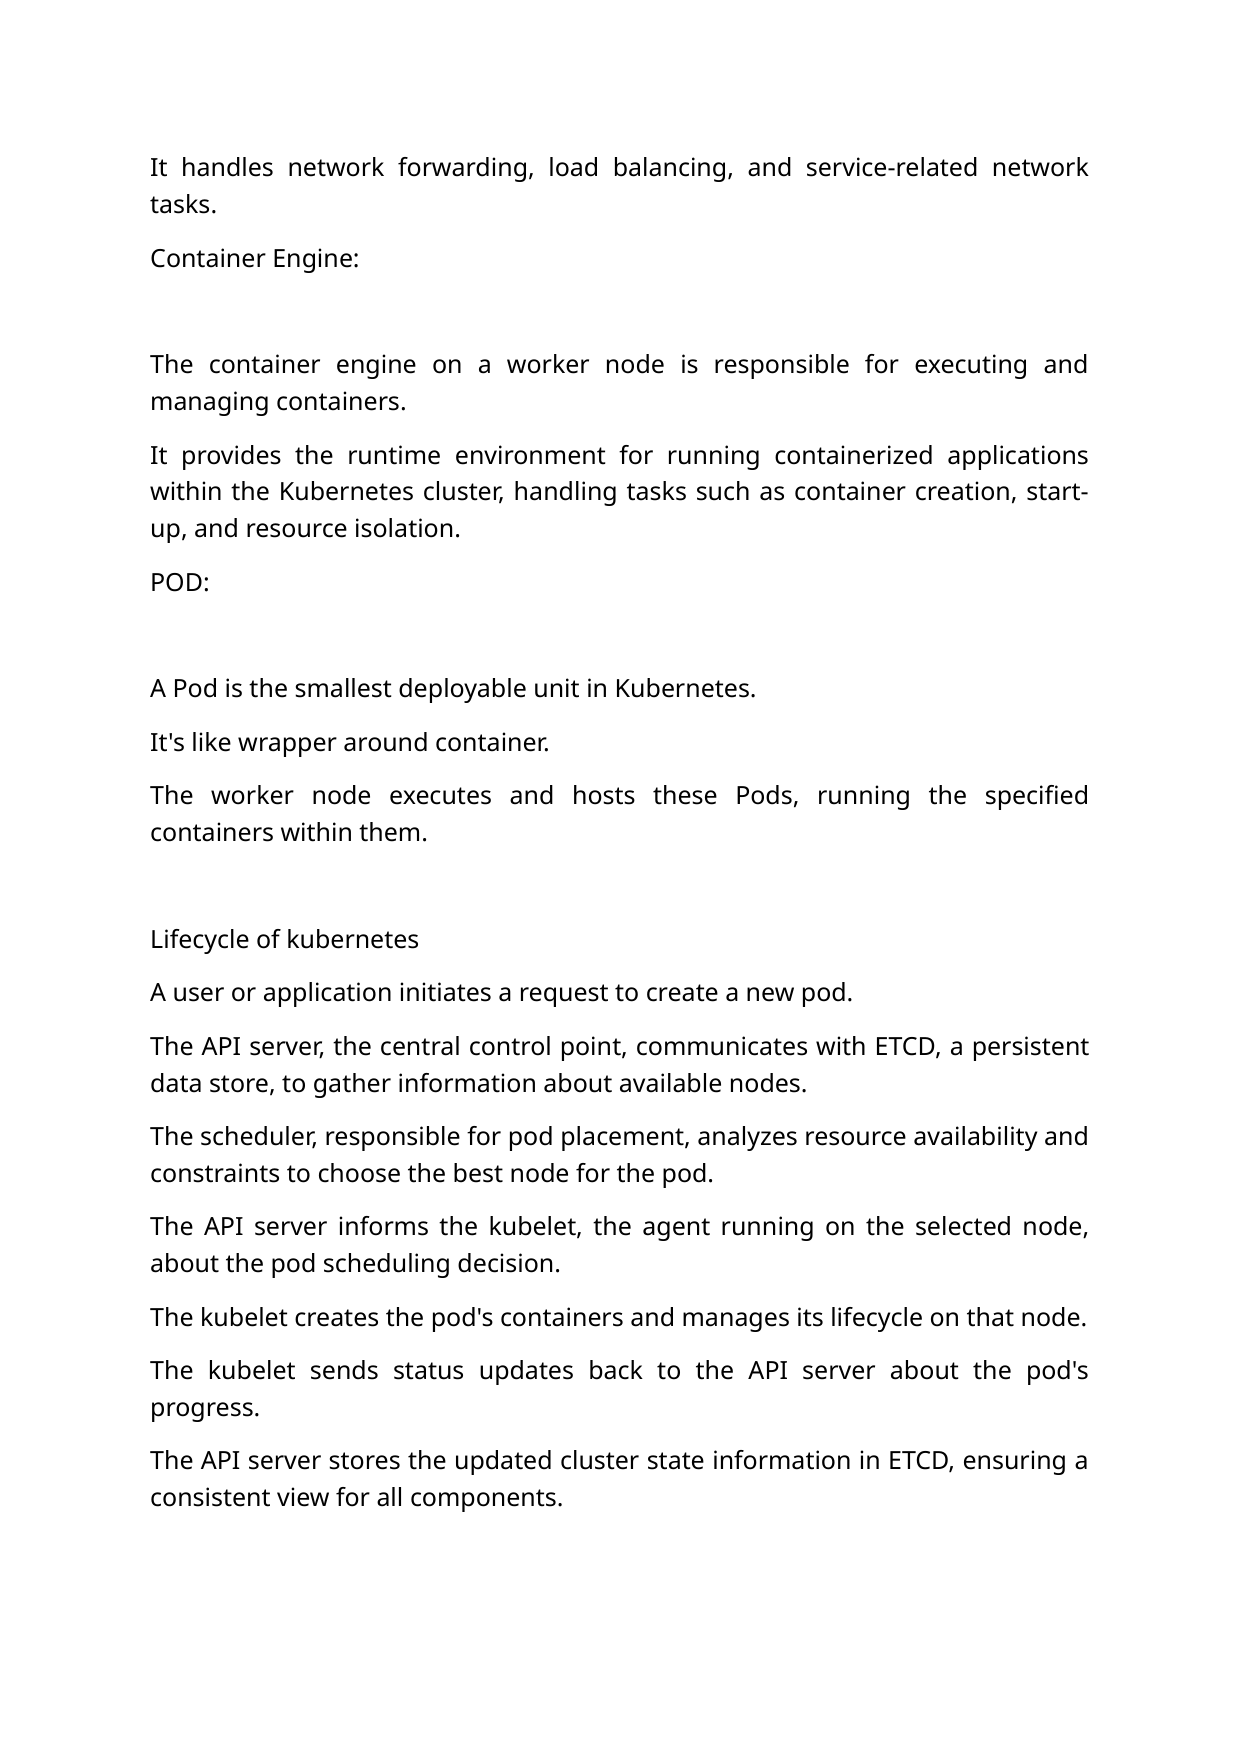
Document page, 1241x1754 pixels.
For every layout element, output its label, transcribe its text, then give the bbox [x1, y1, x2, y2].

text It provides the runtime environment for running containerized applications within the Kubernetes cluster, handling tasks such as container creation, start-up, and resource isolation. [150, 437, 1090, 545]
text The kubelet sends status updates back to the API server about the pod's progress. [150, 1353, 1090, 1423]
text The worker node executes and hosts these Pods, running the specified containers within them. [150, 778, 1090, 849]
text A user or application initiates a request to create a new pod. [150, 975, 1090, 1009]
text POD: [150, 564, 1090, 598]
text The container engine on a worker node is responsible for executing and managing containers. [150, 347, 1090, 418]
text Container Engine: [150, 240, 1090, 274]
text The scheduler, responsible for pod placement, analyzes resource availability and constraints to choose the best node for the pod. [150, 1119, 1090, 1189]
text The API server stores the updated cluster state information in ETCD, ensuring a consistent view for all components. [150, 1443, 1090, 1514]
text Lifecycle of kubernetes [150, 922, 1090, 956]
text The API server, the central control point, communicates with ETCD, a persistent data store, to gather information about available nodes. [150, 1028, 1090, 1099]
text The API server informs the kubelet, the agent running on the selected node, about the pod scheduling decision. [150, 1209, 1090, 1280]
text It handles network forwarding, load balancing, and service-related network tasks. [150, 150, 1090, 221]
text It's like wrapper around container. [150, 724, 1090, 759]
text A Pod is the smallest deployable unit in Kubernetes. [150, 671, 1090, 705]
text The kubelet creates the pod's containers and manages its lifecycle on that node. [150, 1299, 1090, 1333]
